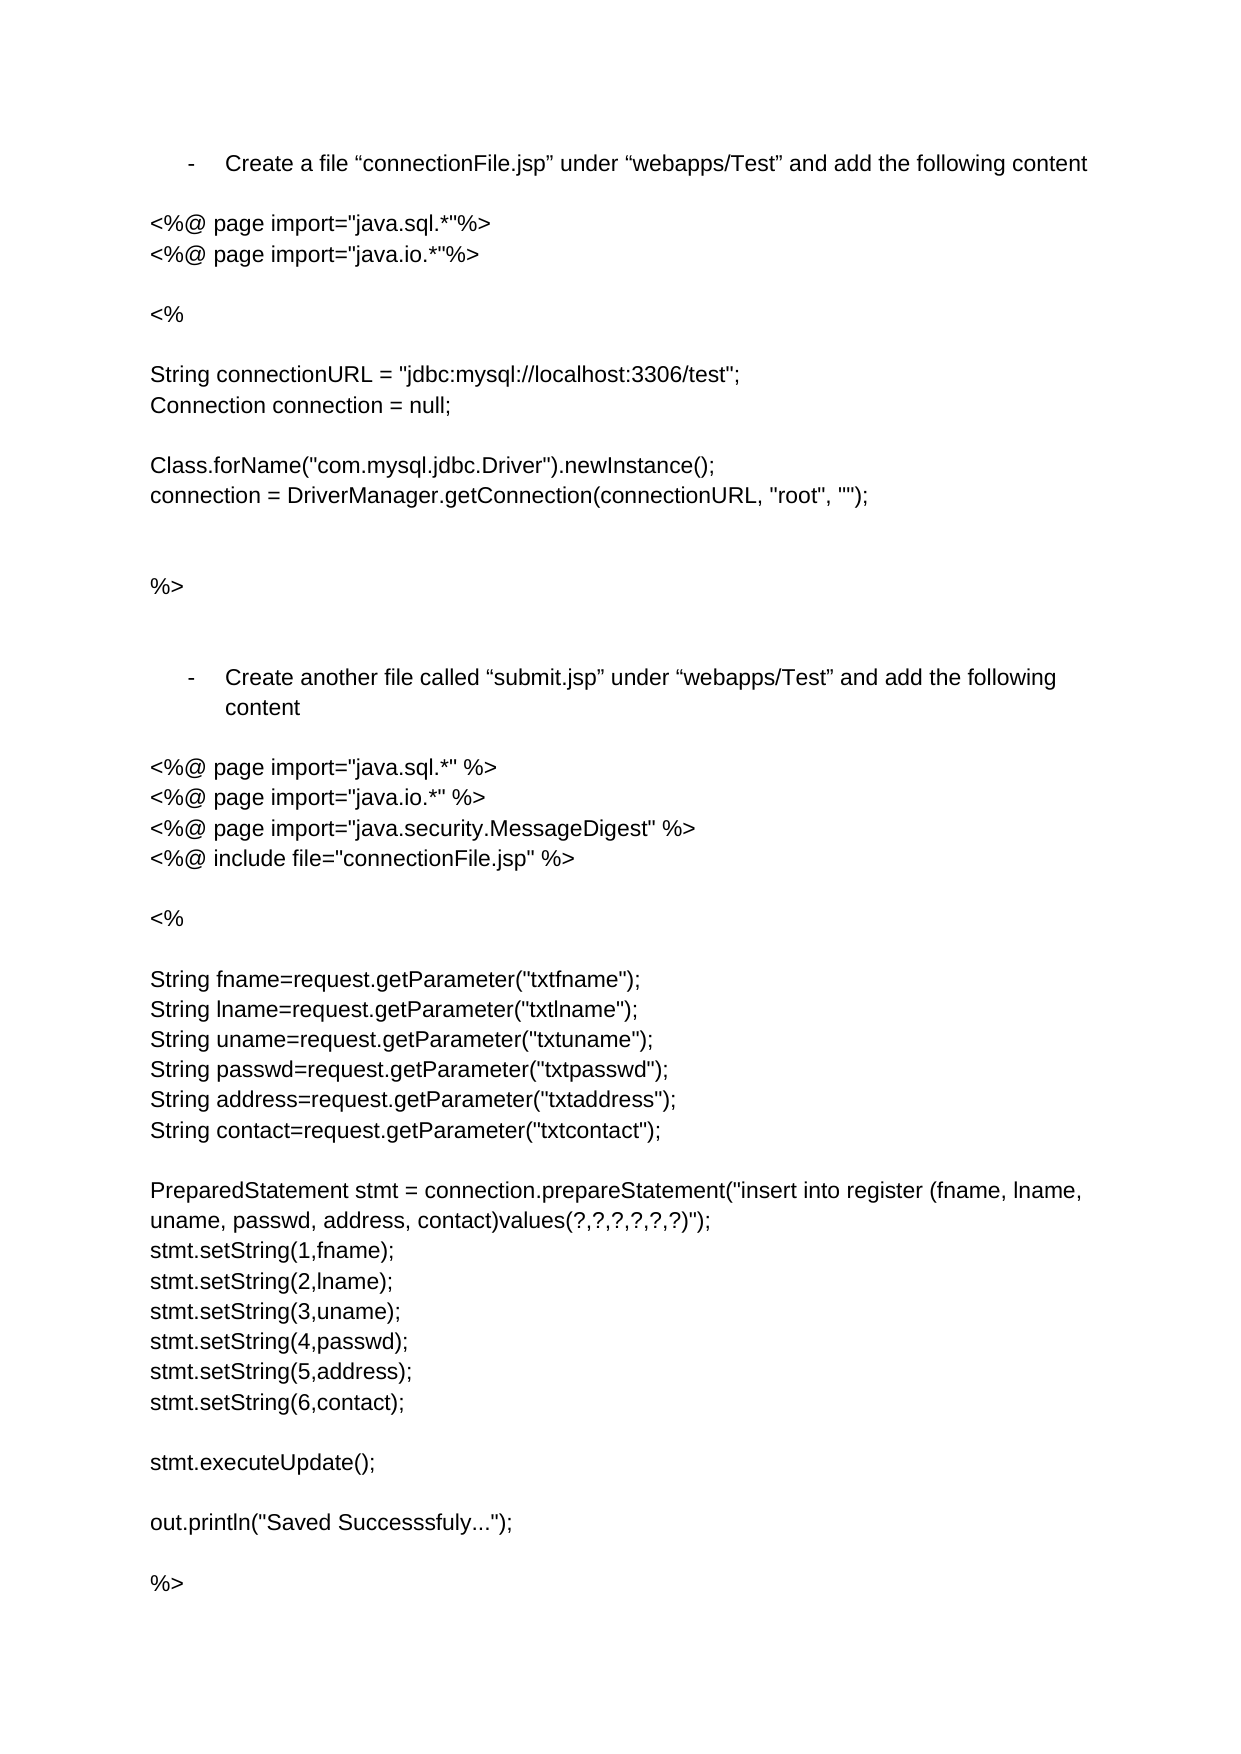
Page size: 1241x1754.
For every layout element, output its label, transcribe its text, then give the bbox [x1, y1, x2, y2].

text <% [150, 905, 1090, 932]
text Class.forName("com.mysql.jdbc.Driver").newInstance(); [150, 452, 1090, 478]
text <%@ include file="connectionFile.jsp" %> [150, 845, 1090, 871]
text stmt.setString(1,fname); [150, 1237, 1090, 1264]
text <%@ page import="java.io.*" %> [150, 784, 1090, 811]
list Create a file “connectionFile.jsp” under “webapps/Test” and add the following content [187, 150, 1090, 176]
text String uname=request.getParameter("txtuname"); [150, 1026, 1090, 1052]
text String address=request.getParameter("txtaddress"); [150, 1086, 1090, 1113]
text String fname=request.getParameter("txtfname"); [150, 966, 1090, 992]
text String passwd=request.getParameter("txtpasswd"); [150, 1056, 1090, 1083]
text <%@ page import="java.security.MessageDigest" %> [150, 814, 1090, 841]
text <%@ page import="java.io.*"%> [150, 241, 1090, 267]
text stmt.setString(6,contact); [150, 1388, 1090, 1415]
text String contact=request.getParameter("txtcontact"); [150, 1117, 1090, 1143]
text connection = DriverManager.getConnection(connectionURL, "root", ""); [150, 482, 1090, 509]
text stmt.executeUpdate(); [150, 1449, 1090, 1475]
text Connection connection = null; [150, 392, 1090, 418]
text <% [150, 301, 1090, 327]
list Create another file called “submit.jsp” under “webapps/Test” and add the following content [187, 663, 1090, 720]
text <%@ page import="java.sql.*"%> [150, 210, 1090, 237]
text PreparedStatement stmt = connection.prepareStatement("insert into register (fname, lname, uname, passwd, address, contact)values(?,?,?,?,?,?)"); [150, 1177, 1090, 1234]
text String lname=request.getParameter("txtlname"); [150, 996, 1090, 1022]
text String connectionURL = "jdbc:mysql://localhost:3306/test"; [150, 361, 1090, 388]
text %> [150, 1570, 1090, 1596]
text <%@ page import="java.sql.*" %> [150, 754, 1090, 781]
text stmt.setString(3,uname); [150, 1298, 1090, 1324]
text out.println("Saved Successsfuly..."); [150, 1509, 1090, 1536]
text stmt.setString(5,address); [150, 1358, 1090, 1385]
text %> [150, 573, 1090, 599]
text stmt.setString(2,lname); [150, 1268, 1090, 1294]
text stmt.setString(4,passwd); [150, 1328, 1090, 1354]
